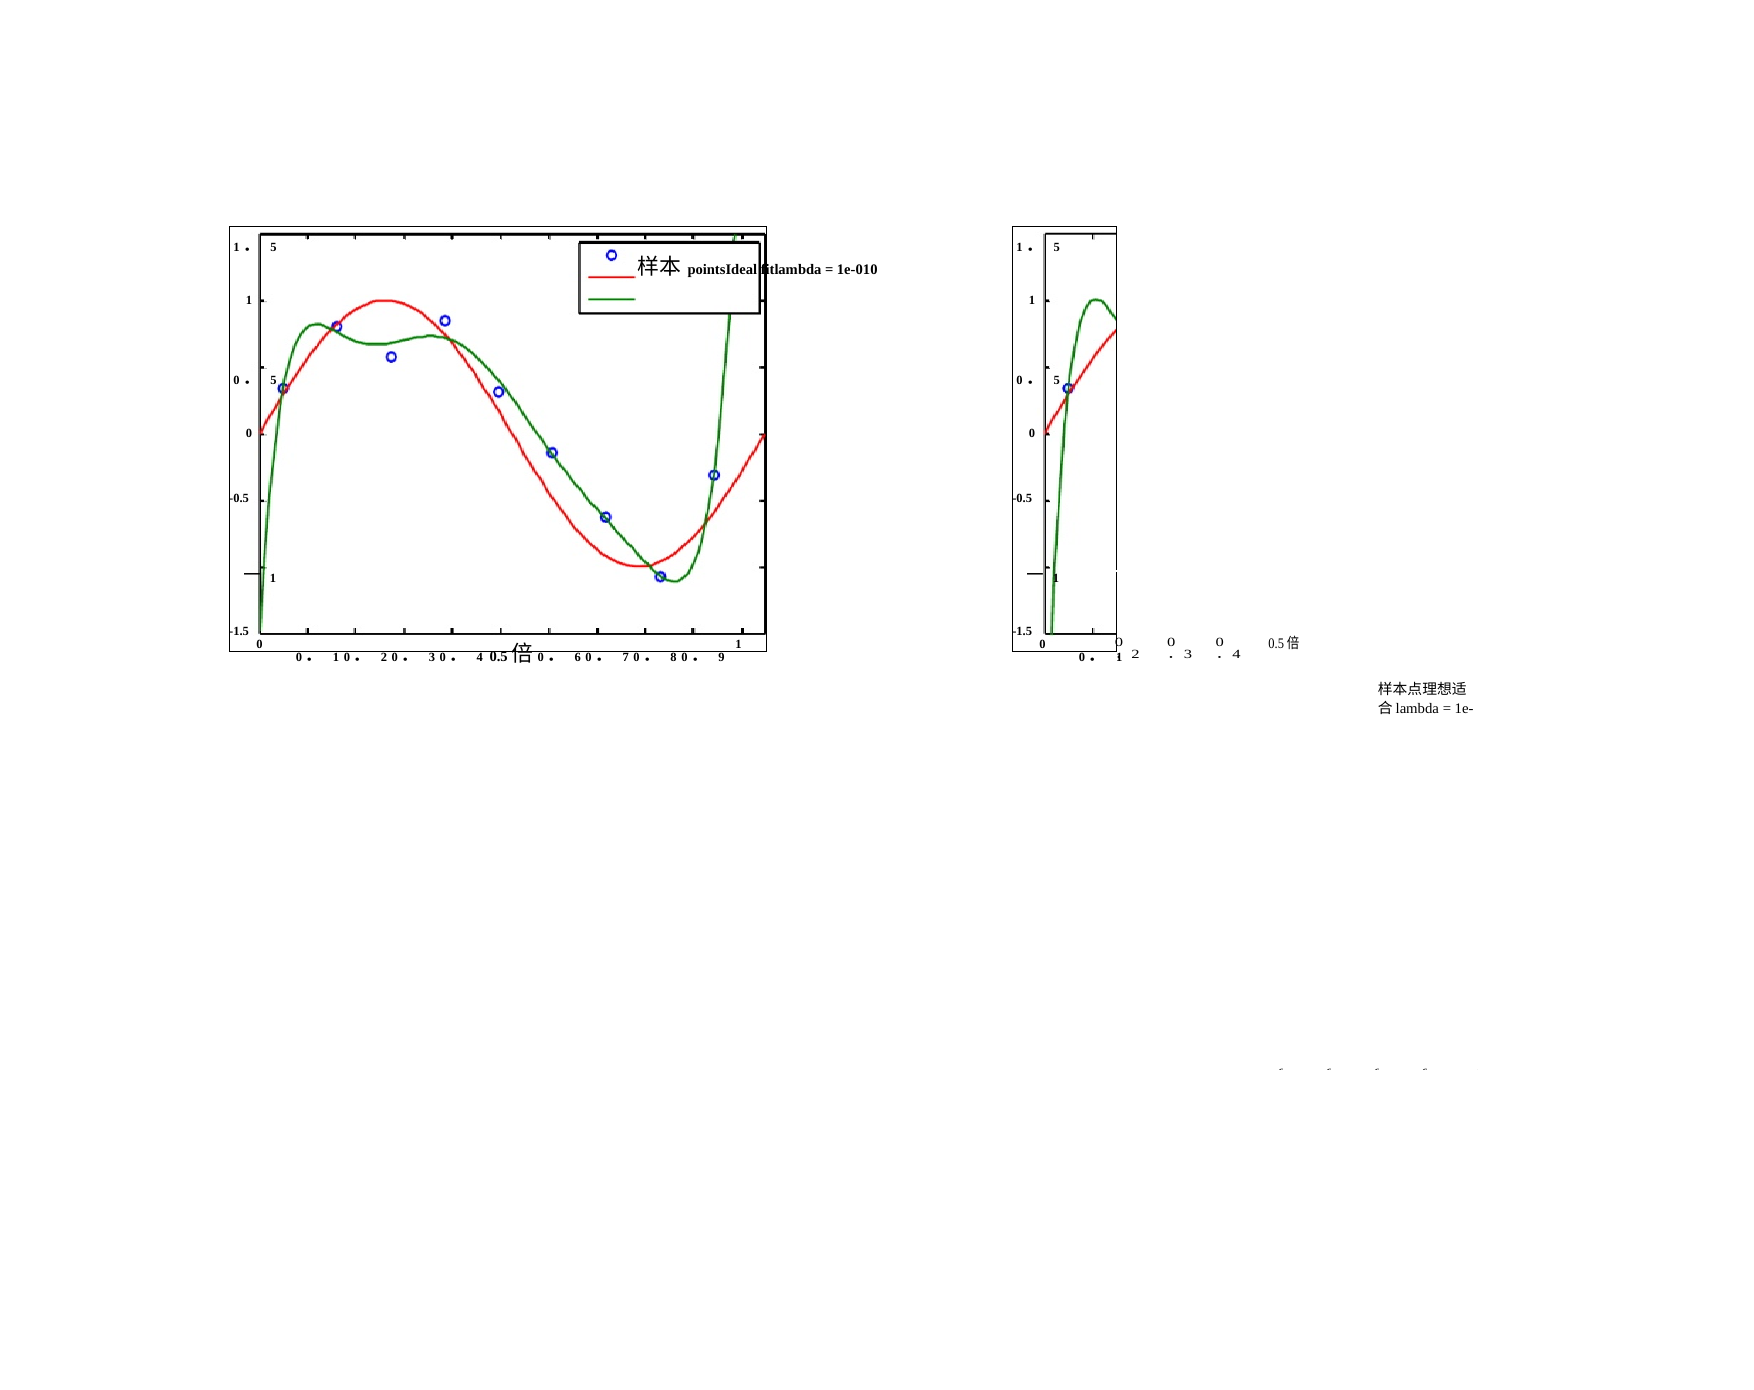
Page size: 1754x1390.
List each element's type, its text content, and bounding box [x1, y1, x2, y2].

text 0．2 [1114, 571, 1140, 661]
picture [230, 227, 766, 651]
text 0．4 [1215, 572, 1241, 661]
text 0．3 [1167, 572, 1192, 661]
picture [1013, 227, 1116, 651]
text 0.5倍 [1268, 572, 1312, 652]
